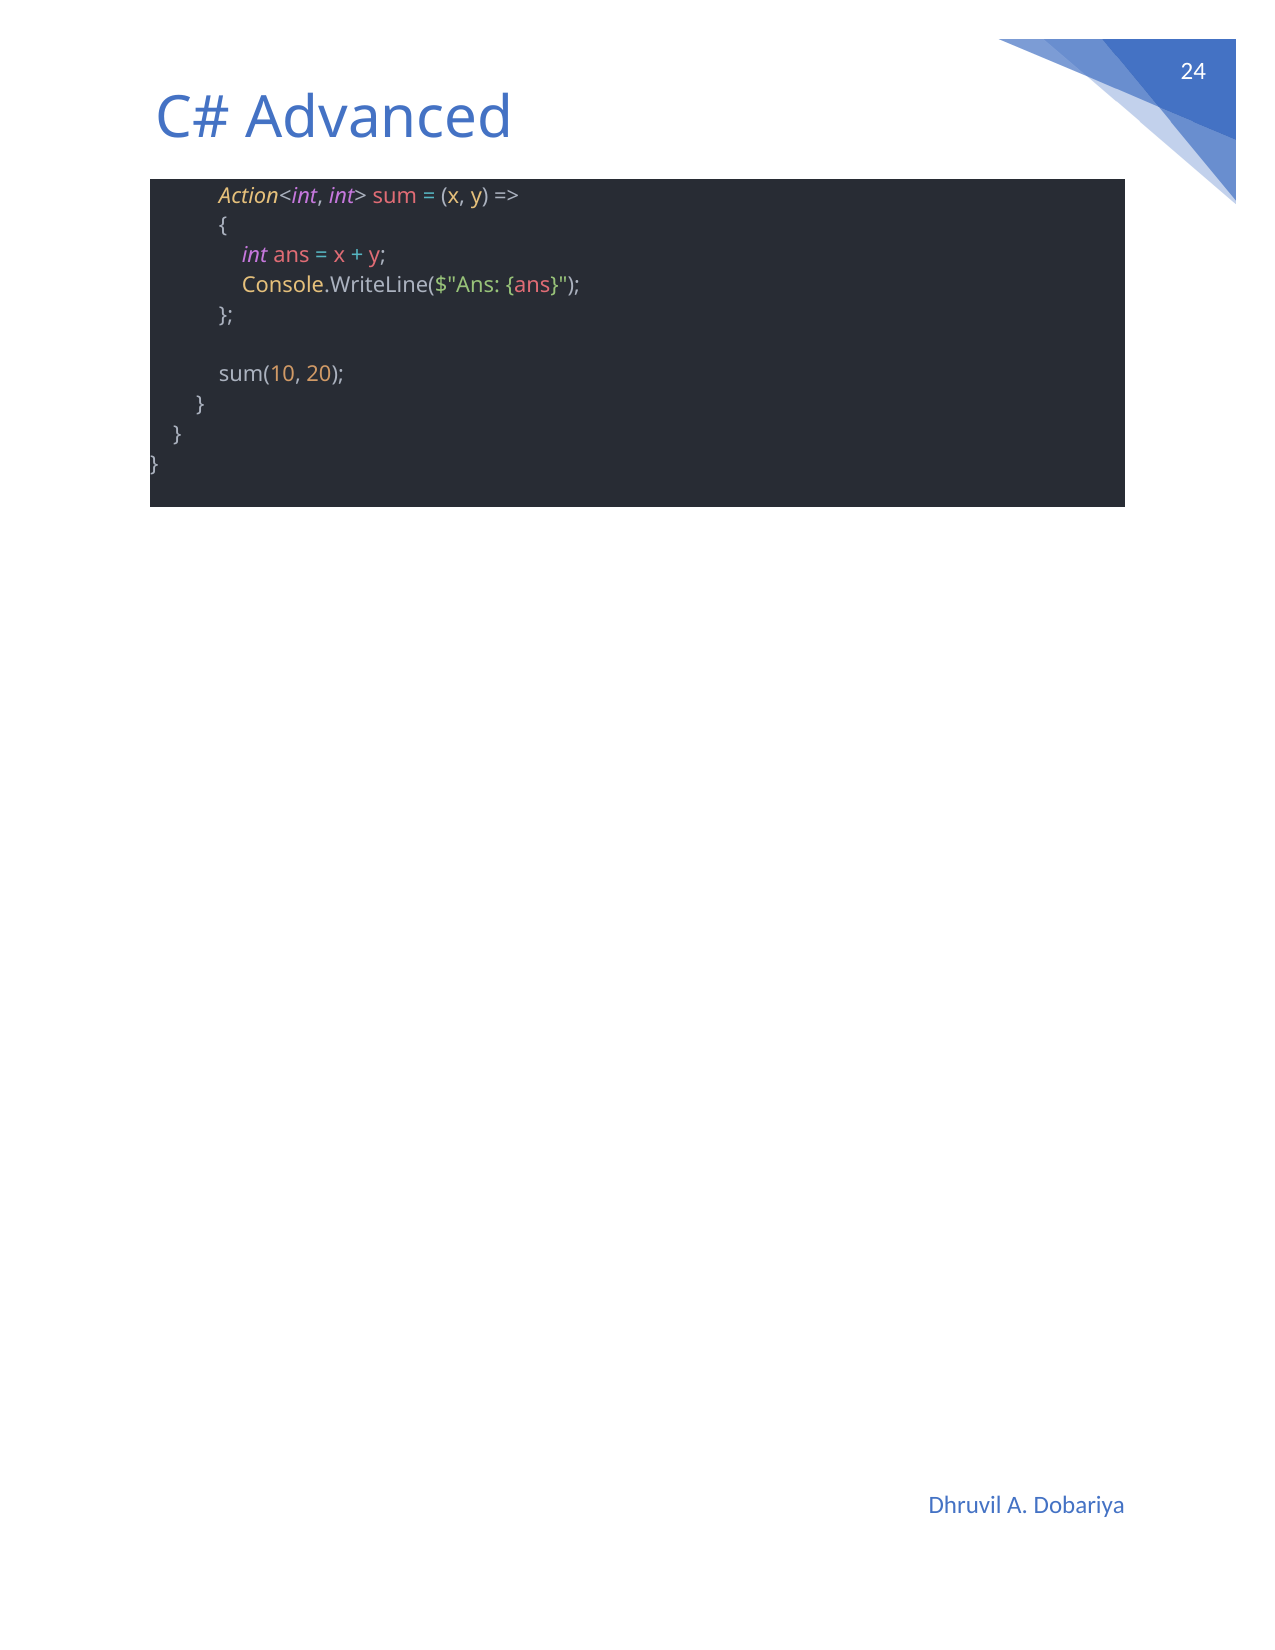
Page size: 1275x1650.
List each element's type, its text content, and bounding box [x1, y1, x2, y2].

picture [997, 39, 1236, 205]
text }; [150, 299, 1125, 328]
text int ans = x + y; [150, 239, 1125, 269]
text } [150, 448, 1125, 477]
text } [150, 418, 1125, 448]
text sum(10, 20); [150, 358, 1125, 388]
text Action<int, int> sum = (x, y) => [150, 179, 1125, 209]
text Console.WriteLine($"Ans: {ans}"); [150, 269, 1125, 299]
text { [150, 209, 1125, 239]
text } [150, 388, 1125, 418]
